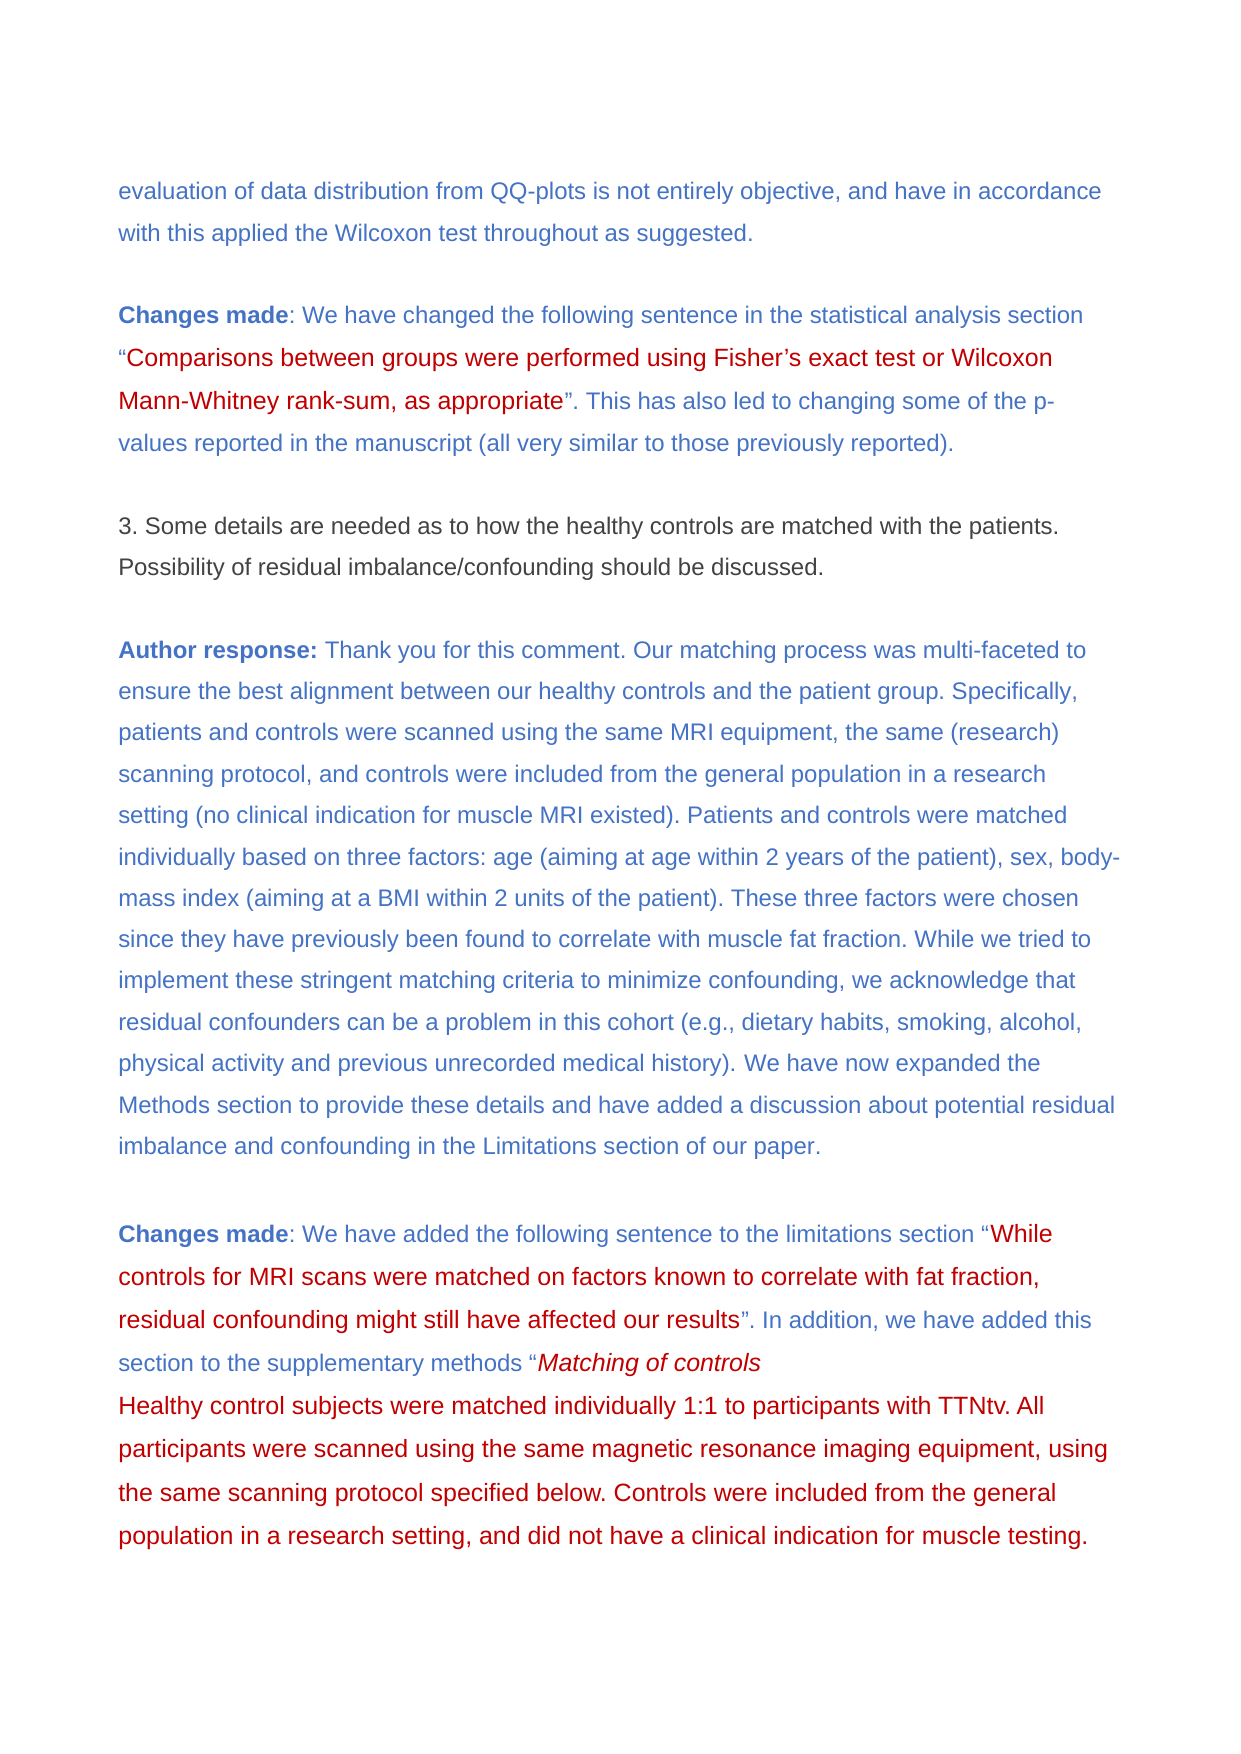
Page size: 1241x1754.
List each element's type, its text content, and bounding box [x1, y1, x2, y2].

text Changes made: We have changed the following sentence in the statistical analysis section “Comparisons between groups were performed using Fisher’s exact test or Wilcoxon Mann-Whitney rank-sum, as appropriate”. This has also led to changing some of the p-values reported in the manuscript (all very similar to those previously reported). 3. Some details are needed as to how the healthy controls are matched with the patients. Possibility of residual imbalance/confounding should be discussed. [118, 301, 1122, 581]
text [118, 1391, 1122, 1549]
text Author response: Thank you for this comment. Our matching process was multi-faceted to ensure the best alignment between our healthy controls and the patient group. Specifically, patients and controls were scanned using the same MRI equipment, the same (research) scanning protocol, and controls were included from the general population in a research setting (no clinical indication for muscle MRI existed). Patients and controls were matched individually based on three factors: age (aiming at age within 2 years of the patient), sex, body-mass index (aiming at a BMI within 2 units of the patient). These three factors were chosen since they have previously been found to correlate with muscle fat fraction. While we tried to implement these stringent matching criteria to minimize confounding, we acknowledge that residual confounders can be a problem in this cohort (e.g., dietary habits, smoking, alcohol, physical activity and previous unrecorded medical history). We have now expanded the Methods section to provide these details and have added a discussion about potential residual imbalance and confounding in the Limitations section of our paper. [118, 636, 1122, 1159]
subtitle Changes made: We have added the following sentence to the limitations section “While controls for MRI scans were matched on factors known to correlate with fat fraction, residual confounding might still have affected our results”. In addition, we have added this section to the supplementary methods “Matching of controls [118, 1219, 1122, 1377]
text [118, 177, 1122, 246]
